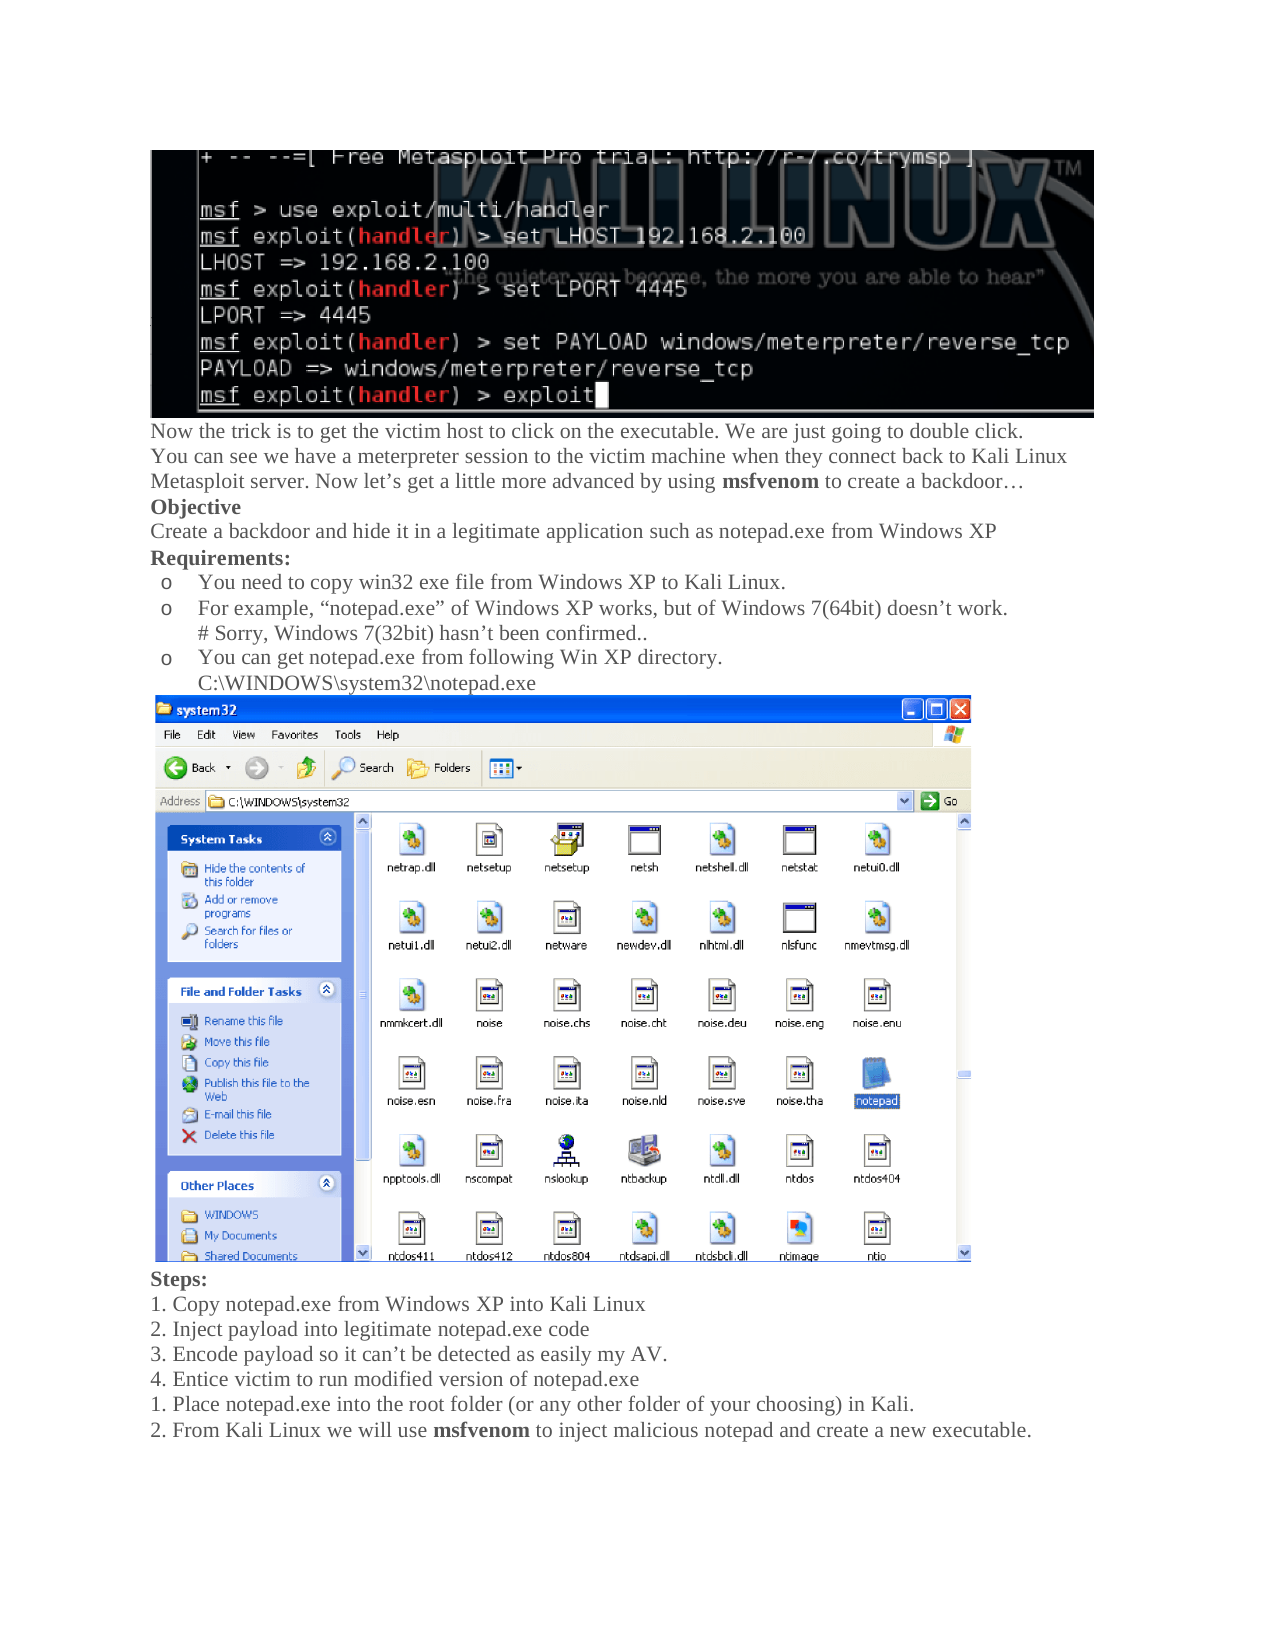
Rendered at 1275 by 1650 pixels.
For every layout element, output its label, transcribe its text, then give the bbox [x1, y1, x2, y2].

text Requirements: [150, 544, 1104, 570]
text Metasploit server. Now let’s get a little more advanced by using msfvenom to create a backdoor… [150, 468, 1104, 494]
text C:\WINDOWS\system32\notepad.exe [198, 671, 1104, 695]
text Create a backdoor and hide it in a legitimate application such as notepad.exe from Windows XP [150, 519, 1104, 544]
text 4. Entice victim to run modified version of notepad.exe [150, 1366, 1104, 1391]
picture [150, 150, 1094, 418]
picture [155, 695, 972, 1262]
text 1. Copy notepad.exe from Windows XP into Kali Linux [150, 1291, 1104, 1316]
text Objective [150, 494, 1104, 519]
text Now the trick is to get the victim host to click on the executable. We are just going to double click. [150, 418, 1104, 443]
text You can see we have a meterpreter session to the victim machine when they connect back to Kali Linux [150, 443, 1104, 468]
text o You need to copy win32 exe file from Windows XP to Kali Linux. [160, 570, 1104, 596]
text 2. From Kali Linux we will use msfvenom to inject malicious notepad and create a new executable. [150, 1417, 1104, 1442]
text 2. Inject payload into legitimate notepad.exe code [150, 1316, 1104, 1341]
text o You can get notepad.exe from following Win XP directory. [160, 645, 1104, 671]
text 3. Encode payload so it can’t be detected as easily my AV. [150, 1341, 1104, 1366]
text Steps: [150, 1266, 1104, 1291]
text # Sorry, Windows 7(32bit) hasn’t been confirmed.. [198, 621, 1104, 645]
text o For example, “notepad.exe” of Windows XP works, but of Windows 7(64bit) doesn’t work. [160, 596, 1104, 621]
text 1. Place notepad.exe into the root folder (or any other folder of your choosing) in Kali. [150, 1391, 1104, 1416]
